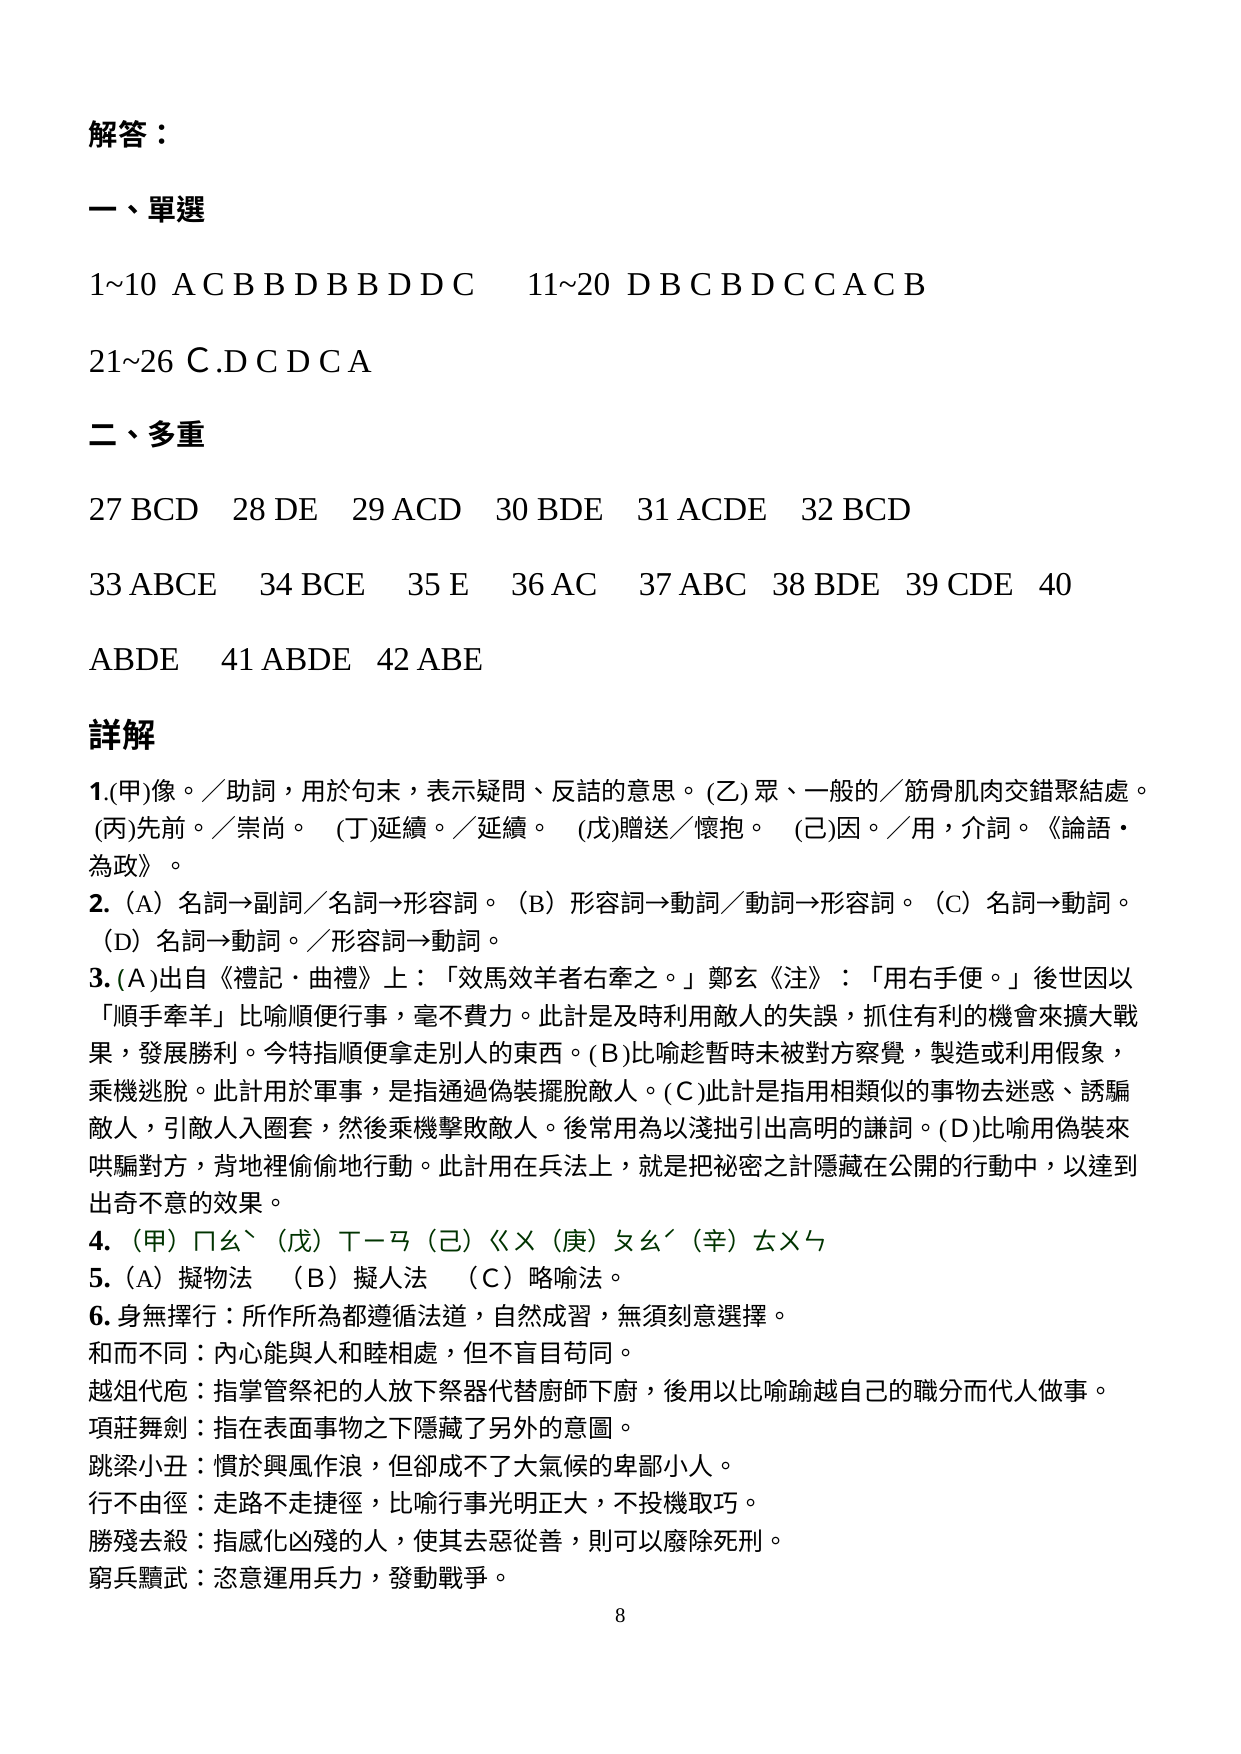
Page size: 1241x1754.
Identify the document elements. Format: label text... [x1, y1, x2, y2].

text 解答： [89, 96, 1152, 171]
text 跳梁小丑：慣於興風作浪，但卻成不了大氣候的卑鄙小人。 [89, 1446, 1152, 1483]
text 和而不同：內心能與人和睦相處，但不盲目苟同。 [89, 1333, 1152, 1371]
text 1~10 A C B B D B B D D C 11~20 D B C B D C C A C B [89, 246, 1152, 321]
text 一、單選 [89, 171, 1152, 246]
text 6. 身無擇行：所作所為都遵循法道，自然成習，無須刻意選擇。 [89, 1296, 1152, 1333]
text 1.(甲)像。／助詞，用於句末，表示疑問、反詰的意思。 (乙) 眾、一般的／筋骨肌肉交錯聚結處。 (丙)先前。／崇尚。 (丁)延續。／延續。 (戊)贈送／懷抱。 (己)因。／用，介詞。《論語‧為政》。 [89, 771, 1152, 883]
text 越俎代庖：指掌管祭祀的人放下祭器代替廚師下廚，後用以比喻踰越自己的職分而代人做事。 [89, 1371, 1152, 1408]
text 勝殘去殺：指感化凶殘的人，使其去惡從善，則可以廢除死刑。 [89, 1521, 1152, 1558]
text 窮兵黷武：恣意運用兵力，發動戰爭。 [89, 1558, 1152, 1596]
text 行不由徑：走路不走捷徑，比喻行事光明正大，不投機取巧。 [89, 1483, 1152, 1521]
text 項莊舞劍：指在表面事物之下隱藏了另外的意圖。 [89, 1408, 1152, 1446]
text 詳解 [89, 696, 1152, 771]
text 5.（A）擬物法 （Ｂ）擬人法 （Ｃ）略喻法。 [89, 1258, 1152, 1296]
text 27 BCD 28 DE 29 ACD 30 BDE 31 ACDE 32 BCD [89, 471, 1152, 546]
text 21~26 Ｃ.D C D C A [89, 321, 1152, 396]
text 二、多重 [89, 396, 1152, 471]
text 2.（A）名詞→副詞／名詞→形容詞。（B）形容詞→動詞／動詞→形容詞。（C）名詞→動詞。（D）名詞→動詞。／形容詞→動詞。 [89, 883, 1152, 958]
text 4. （甲）ㄇㄠˋ （戊）ㄒㄧㄢ（己）ㄍㄨ（庚）ㄆㄠˊ（辛）ㄊㄨㄣ [89, 1221, 1152, 1258]
text 33 ABCE 34 BCE 35 E 36 AC 37 ABC 38 BDE 39 CDE 40 ABDE 41 ABDE 42 ABE [89, 546, 1152, 696]
text 3. (Ａ)出自《禮記．曲禮》上：「效馬效羊者右牽之。」鄭玄《注》：「用右手便。」後世因以「順手牽羊」比喻順便行事，毫不費力。此計是及時利用敵人的失誤，抓住有利的機會來擴大戰果，發展勝利。今特指順便拿走別人的東西。(Ｂ)比喻趁暫時未被對方察覺，製造或利用假象，乘機逃脫。此計用於軍事，是指通過偽裝擺脫敵人。(Ｃ)此計是指用相類似的事物去迷惑、誘騙敵人，引敵人入圈套，然後乘機擊敗敵人。後常用為以淺拙引出高明的謙詞。(Ｄ)比喻用偽裝來哄騙對方，背地裡偷偷地行動。此計用在兵法上，就是把祕密之計隱藏在公開的行動中，以達到出奇不意的效果。 [89, 958, 1152, 1221]
